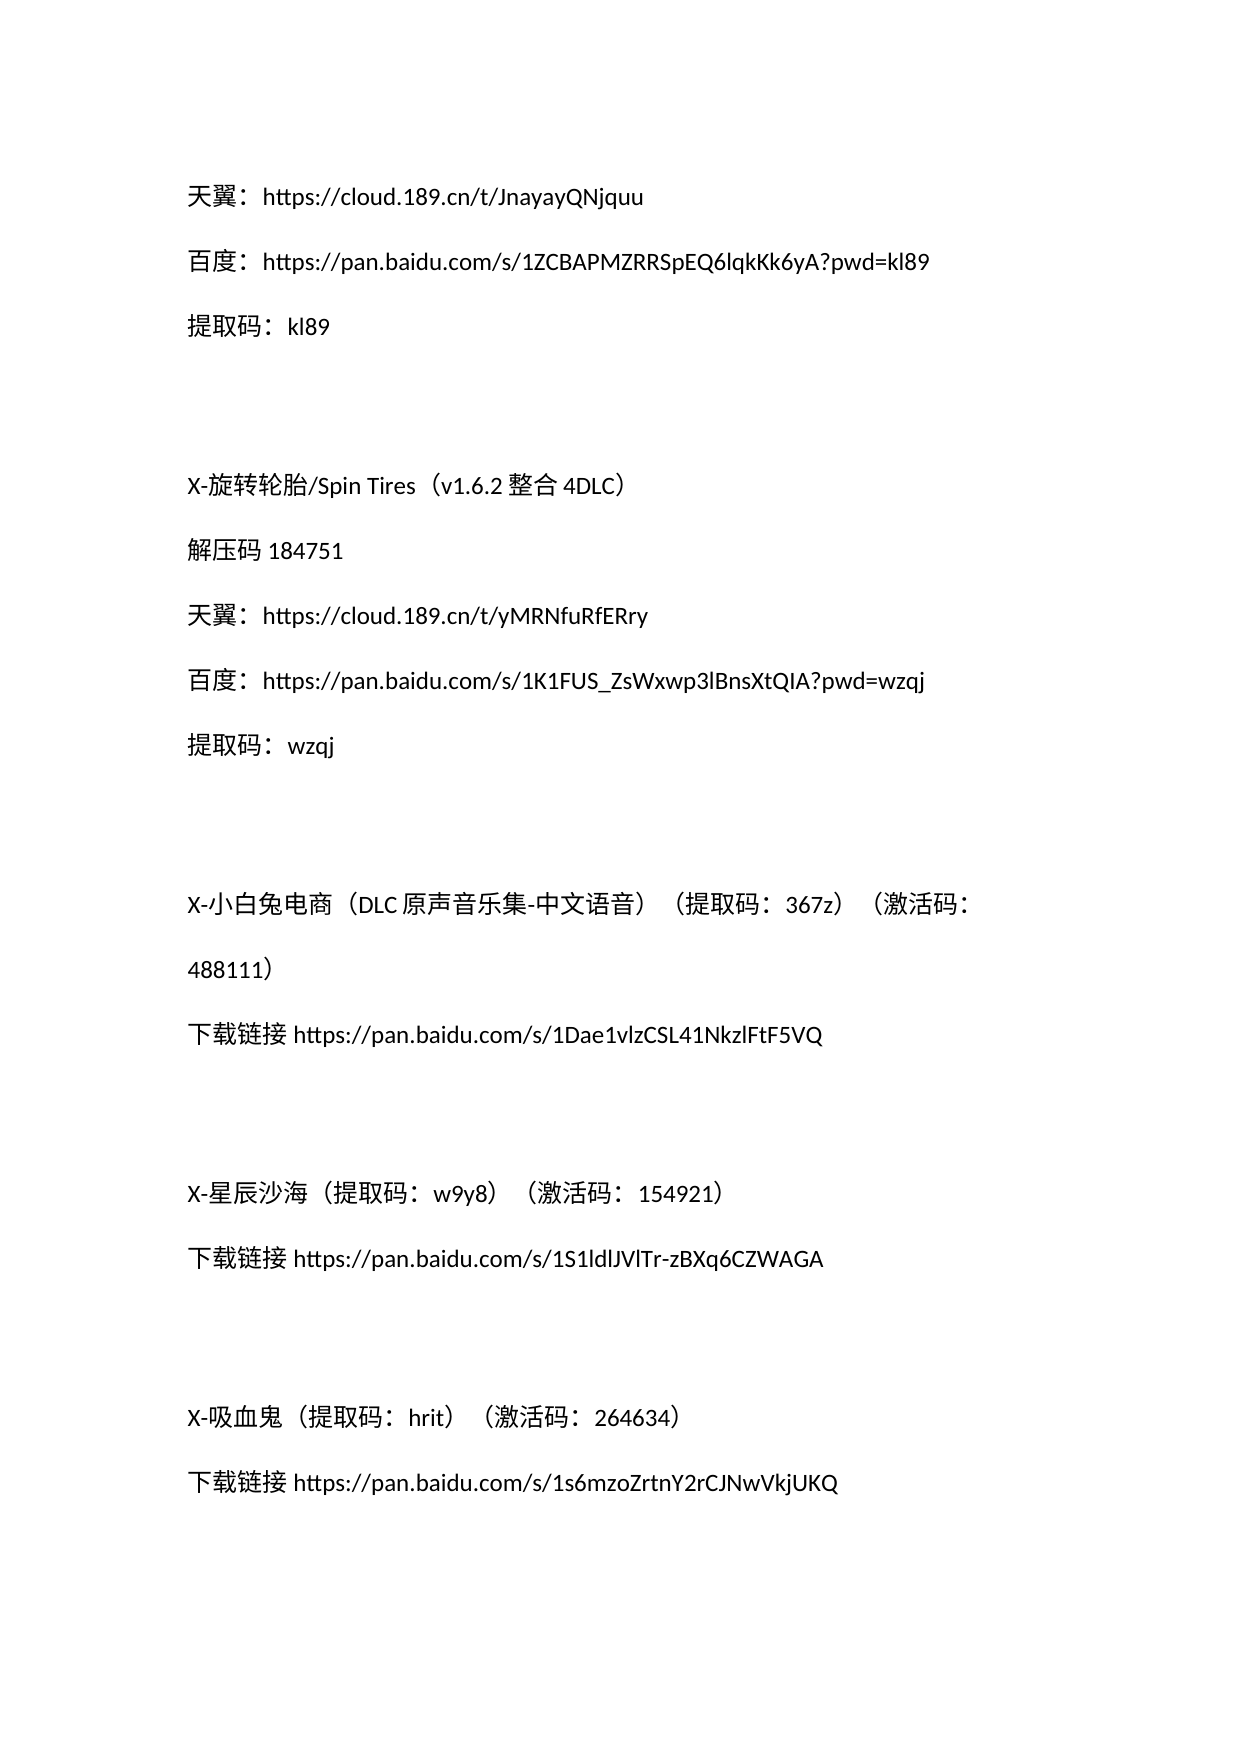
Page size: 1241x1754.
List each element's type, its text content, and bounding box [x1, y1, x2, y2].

text X-旋转轮胎/Spin Tires（v1.6.2整合4DLC） 解压码184751 天翼：https://cloud.189.cn/t/yMRNfuRfERry 百度：https://pan.baidu.com/s/1K1FUS_ZsWxwp3lBnsXtQIA?pwd=wzqj 提取码：wzqj [187, 451, 1053, 776]
text X-星辰沙海（提取码：w9y8）（激活码：154921） 下载链接 https://pan.baidu.com/s/1S1ldlJVlTr-zBXq6CZWAGA [187, 1159, 1053, 1289]
text X-吸血鬼（提取码：hrit）（激活码：264634） 下载链接 https://pan.baidu.com/s/1s6mzoZrtnY2rCJNwVkjUKQ [187, 1383, 1053, 1513]
text X-小白兔电商（DLC原声音乐集-中文语音）（提取码：367z）（激活码：488111） 下载链接 https://pan.baidu.com/s/1Dae1vlzCSL41NkzlFtF5VQ [187, 870, 1053, 1065]
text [187, 162, 1053, 357]
